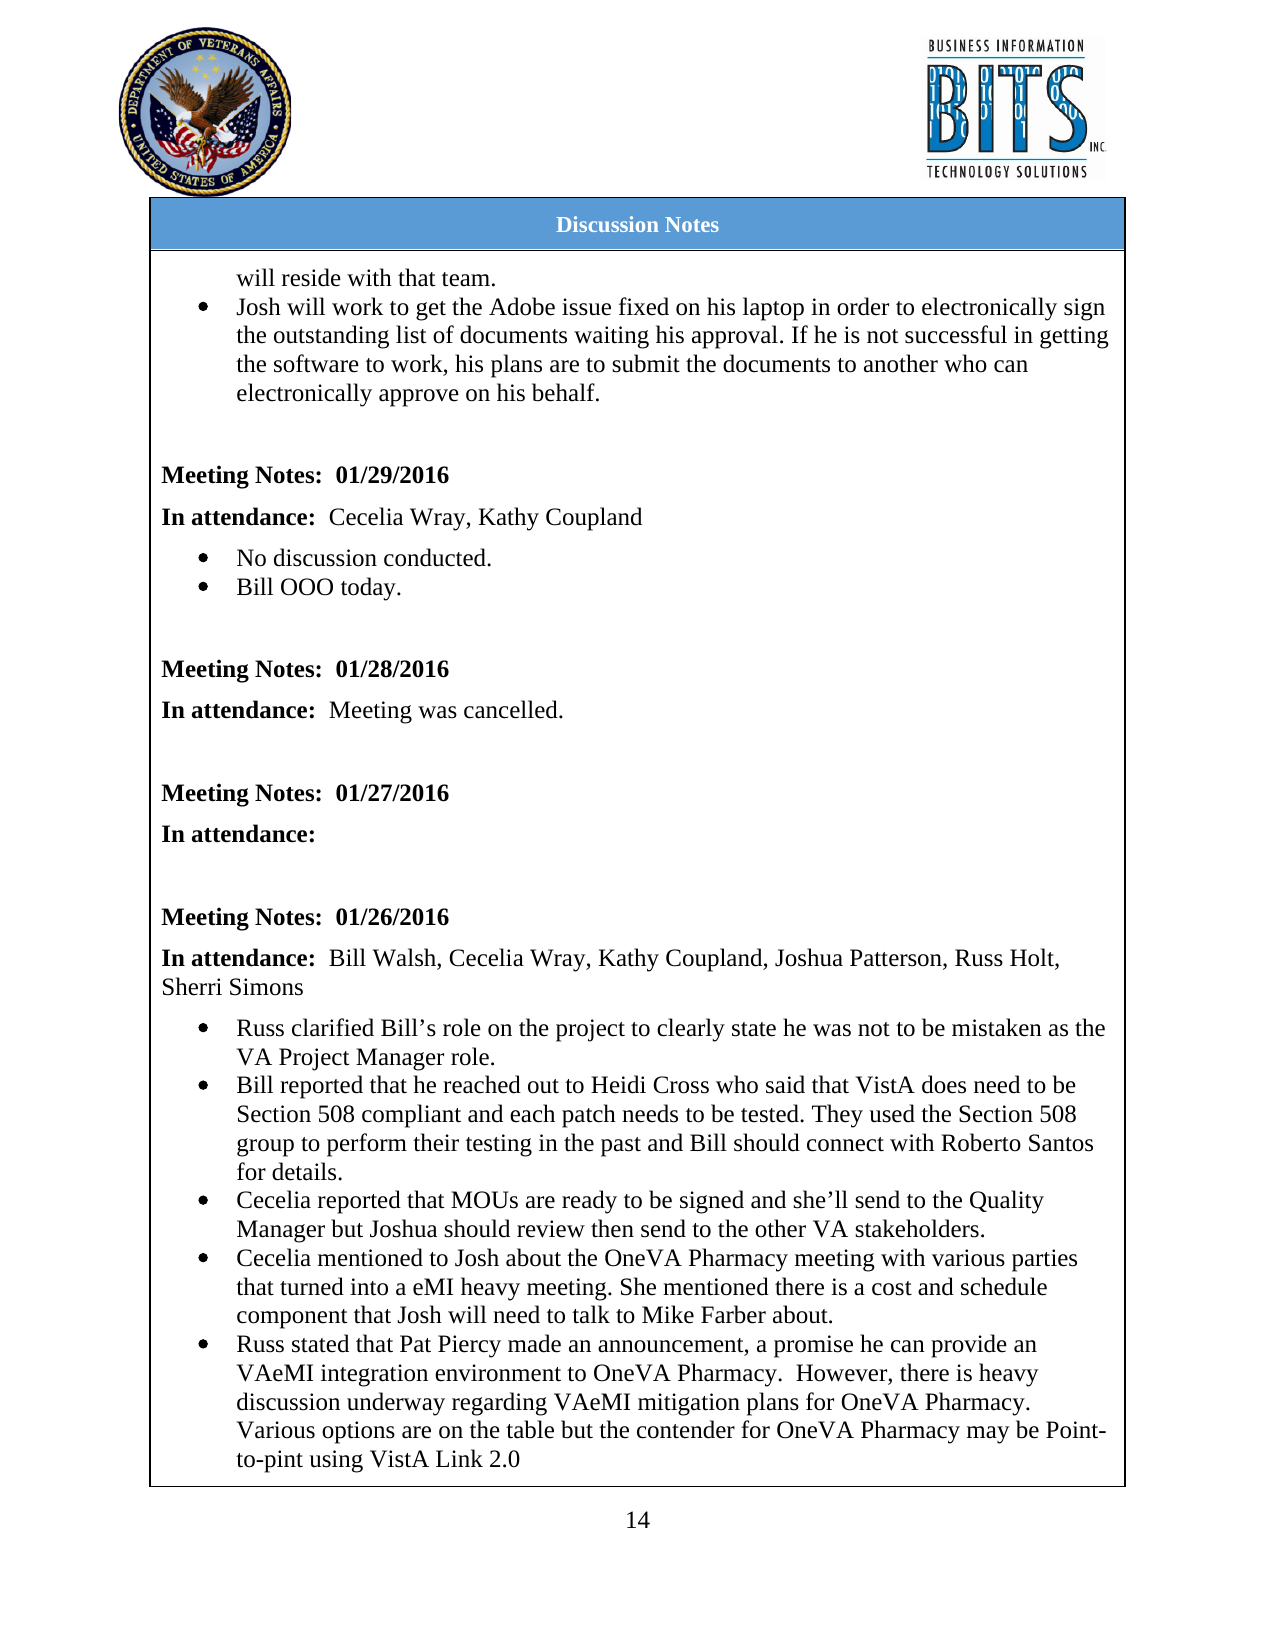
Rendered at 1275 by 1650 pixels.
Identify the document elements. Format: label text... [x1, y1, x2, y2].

picture [118, 27, 292, 197]
table_header Discussion Notes [151, 198, 1124, 249]
picture [921, 37, 1107, 180]
